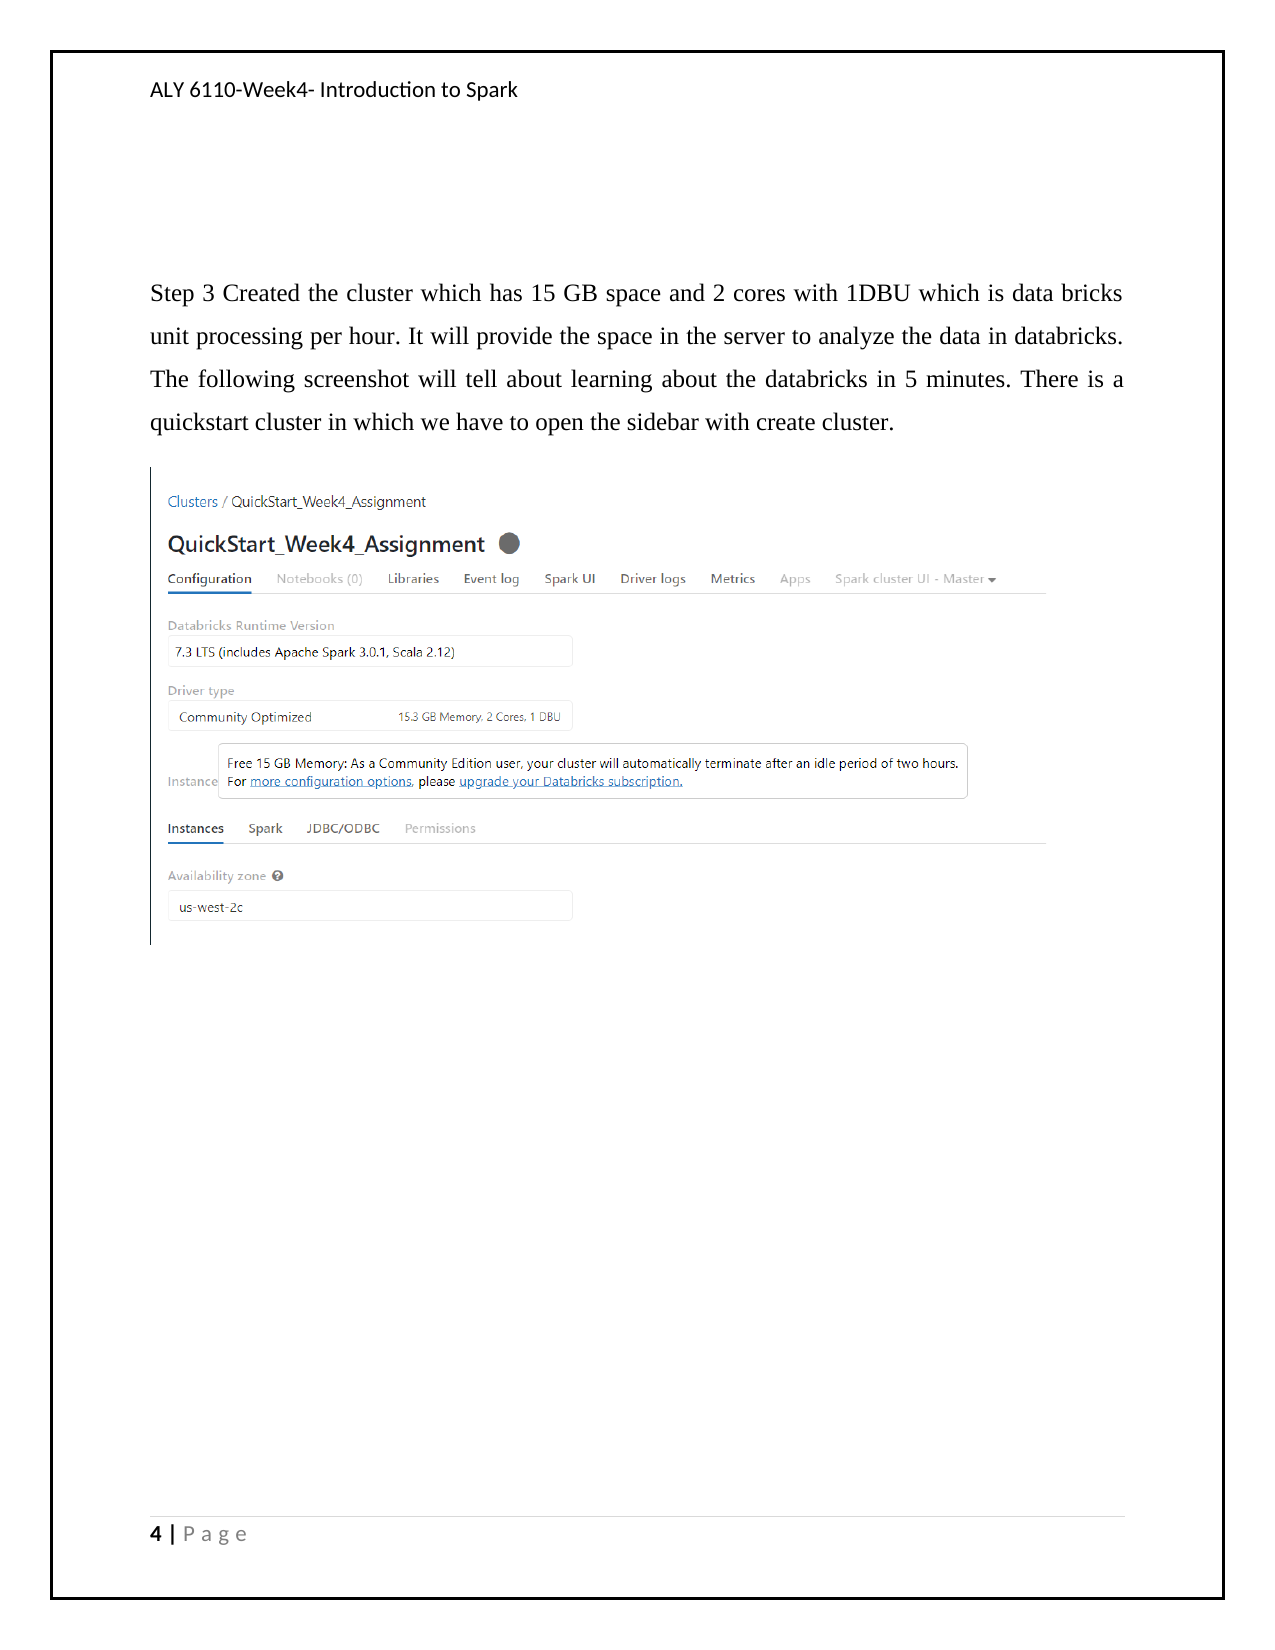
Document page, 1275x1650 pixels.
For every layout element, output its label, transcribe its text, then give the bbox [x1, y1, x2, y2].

picture [150, 467, 1047, 945]
text Step 3 Created the cluster which has 15 GB space and 2 cores with 1DBU which is data bricks unit processing per hour. It will provide the space in the server to analyze the data in databricks. The following screenshot will tell about learning about the databricks in 5 minutes. There is a quickstart cluster in which we have to open the sidebar with create cluster. [150, 278, 1125, 436]
